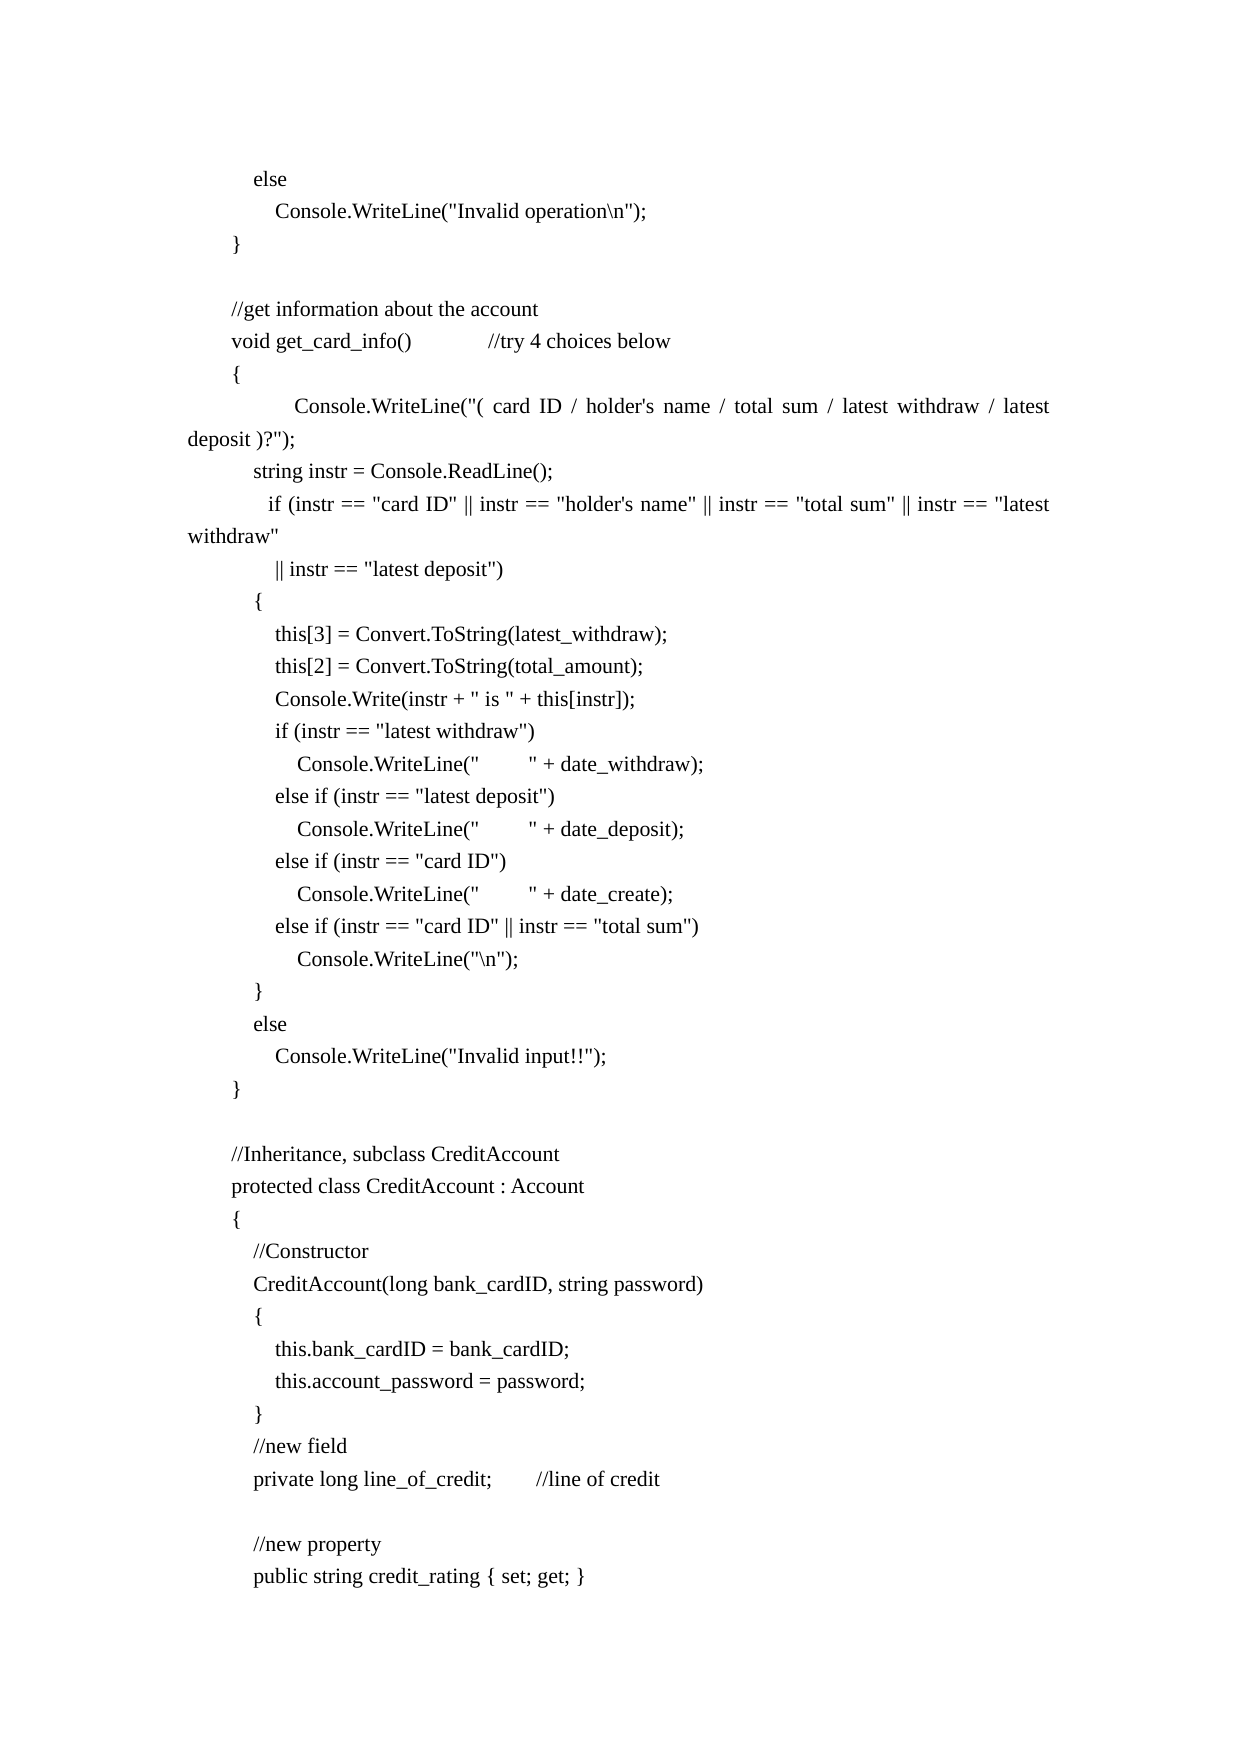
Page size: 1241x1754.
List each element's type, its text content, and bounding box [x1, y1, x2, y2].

text else [187, 162, 1053, 194]
text } [187, 1397, 1053, 1429]
text //new property [187, 1527, 1053, 1559]
text //Constructor [187, 1234, 1053, 1267]
text //get information about the account [187, 292, 1053, 324]
text //new field [187, 1429, 1053, 1462]
text Console.WriteLine(" " + date_create); [187, 877, 1053, 909]
text this.account_password = password; [187, 1364, 1053, 1397]
text { [187, 357, 1053, 389]
text this[3] = Convert.ToString(latest_withdraw); [187, 617, 1053, 649]
text if (instr == "card ID" || instr == "holder's name" || instr == "total sum" || instr == "latest withdraw" [187, 487, 1053, 552]
text } [187, 974, 1053, 1007]
text string instr = Console.ReadLine(); [187, 454, 1053, 487]
text Console.WriteLine("\n"); [187, 942, 1053, 974]
text } [187, 1072, 1053, 1104]
text void get_card_info() //try 4 choices below [187, 324, 1053, 357]
text Console.WriteLine(" " + date_withdraw); [187, 747, 1053, 779]
text { [187, 584, 1053, 617]
text CreditAccount(long bank_cardID, string password) [187, 1267, 1053, 1299]
text Console.WriteLine("Invalid operation\n"); [187, 194, 1053, 227]
text { [187, 1299, 1053, 1332]
text else if (instr == "card ID") [187, 844, 1053, 877]
text Console.WriteLine("Invalid input!!"); [187, 1039, 1053, 1072]
text this[2] = Convert.ToString(total_amount); [187, 649, 1053, 682]
text } [187, 227, 1053, 259]
text private long line_of_credit; //line of credit [187, 1462, 1053, 1494]
text Console.WriteLine("( card ID / holder's name / total sum / latest withdraw / latest deposit )?"); [187, 389, 1053, 454]
text else if (instr == "card ID" || instr == "total sum") [187, 909, 1053, 942]
text if (instr == "latest withdraw") [187, 714, 1053, 747]
text || instr == "latest deposit") [187, 552, 1053, 584]
text this.bank_cardID = bank_cardID; [187, 1332, 1053, 1364]
text protected class CreditAccount : Account [187, 1169, 1053, 1202]
text { [187, 1202, 1053, 1234]
text Console.Write(instr + " is " + this[instr]); [187, 682, 1053, 714]
text else [187, 1007, 1053, 1039]
text //Inheritance, subclass CreditAccount [187, 1137, 1053, 1169]
text public string credit_rating { set; get; } [187, 1559, 1053, 1592]
text Console.WriteLine(" " + date_deposit); [187, 812, 1053, 844]
text else if (instr == "latest deposit") [187, 779, 1053, 812]
